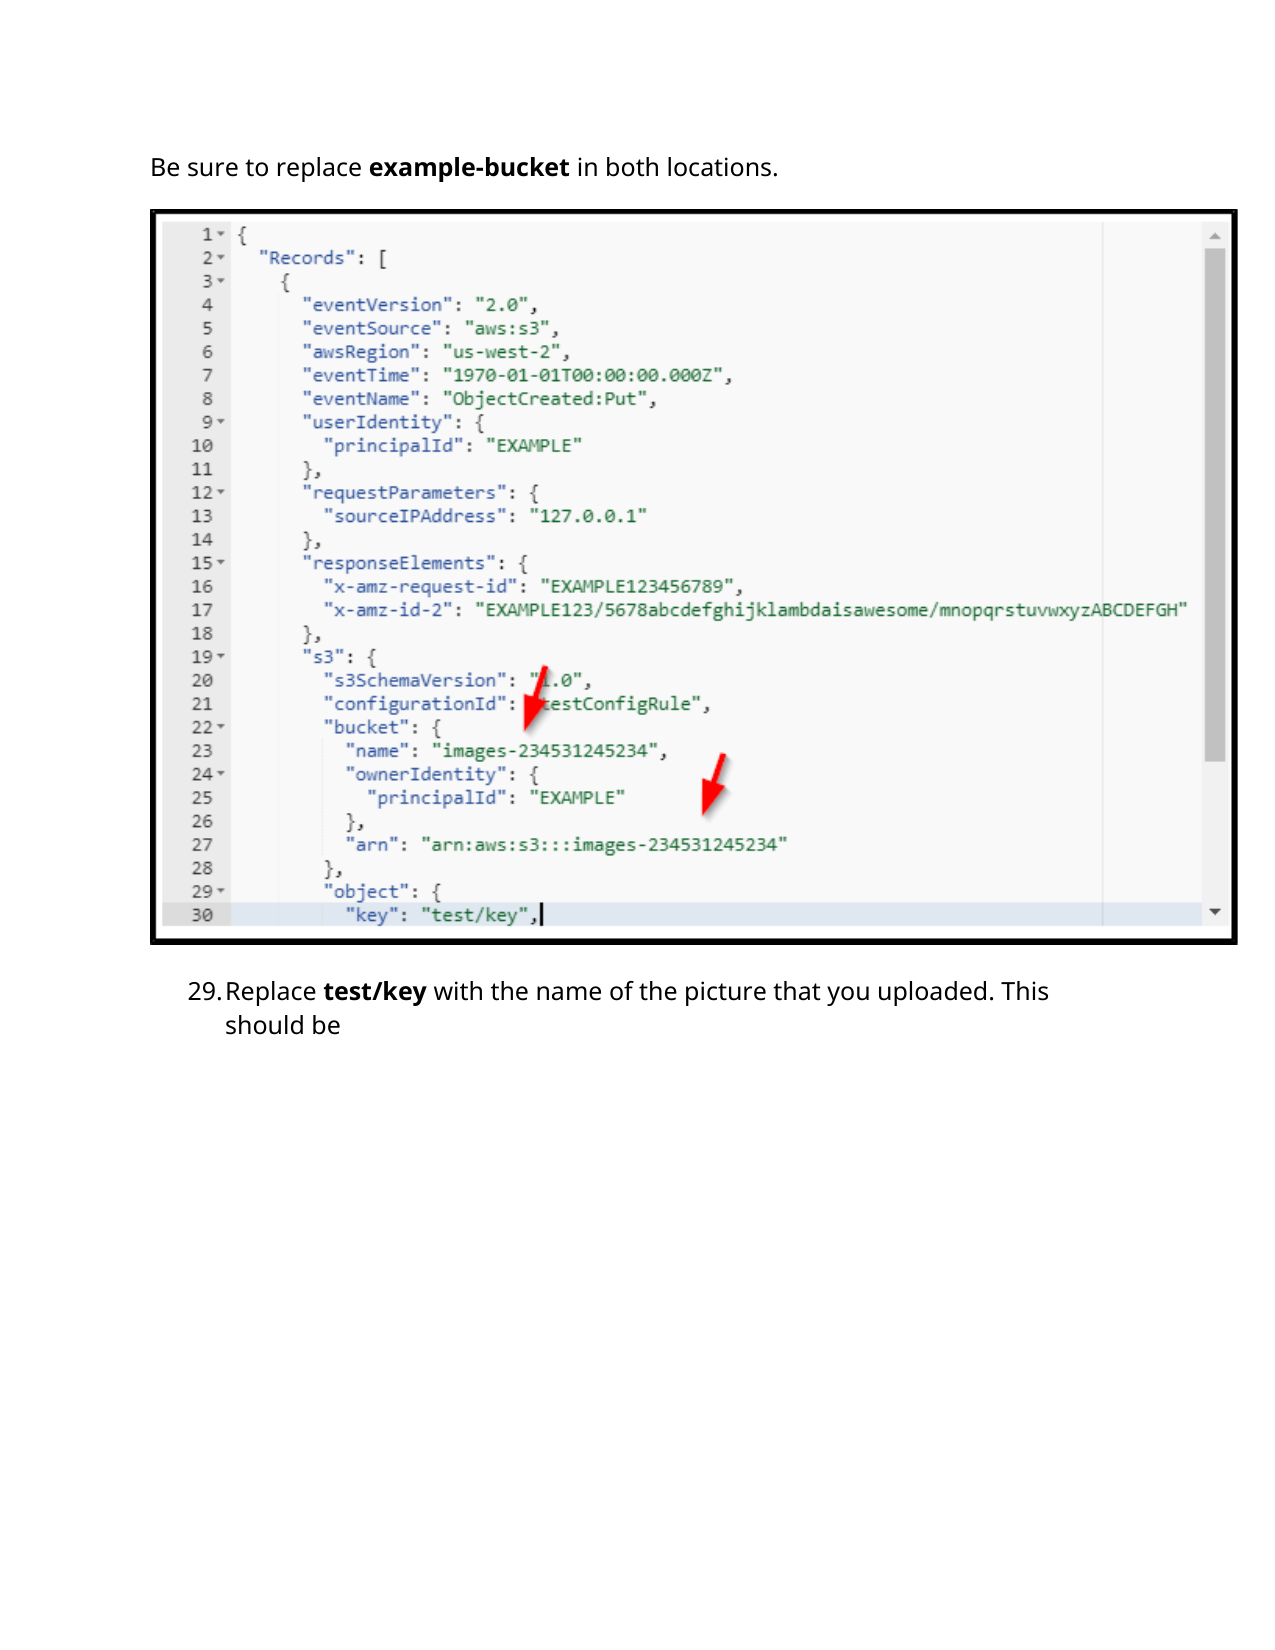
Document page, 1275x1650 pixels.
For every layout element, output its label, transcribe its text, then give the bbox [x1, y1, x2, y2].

text Be sure to replace example-bucket in both locations. [150, 150, 1125, 184]
picture [150, 209, 1238, 945]
list Replace test/key with the name of the picture that you uploaded. This should be [187, 974, 1125, 1042]
